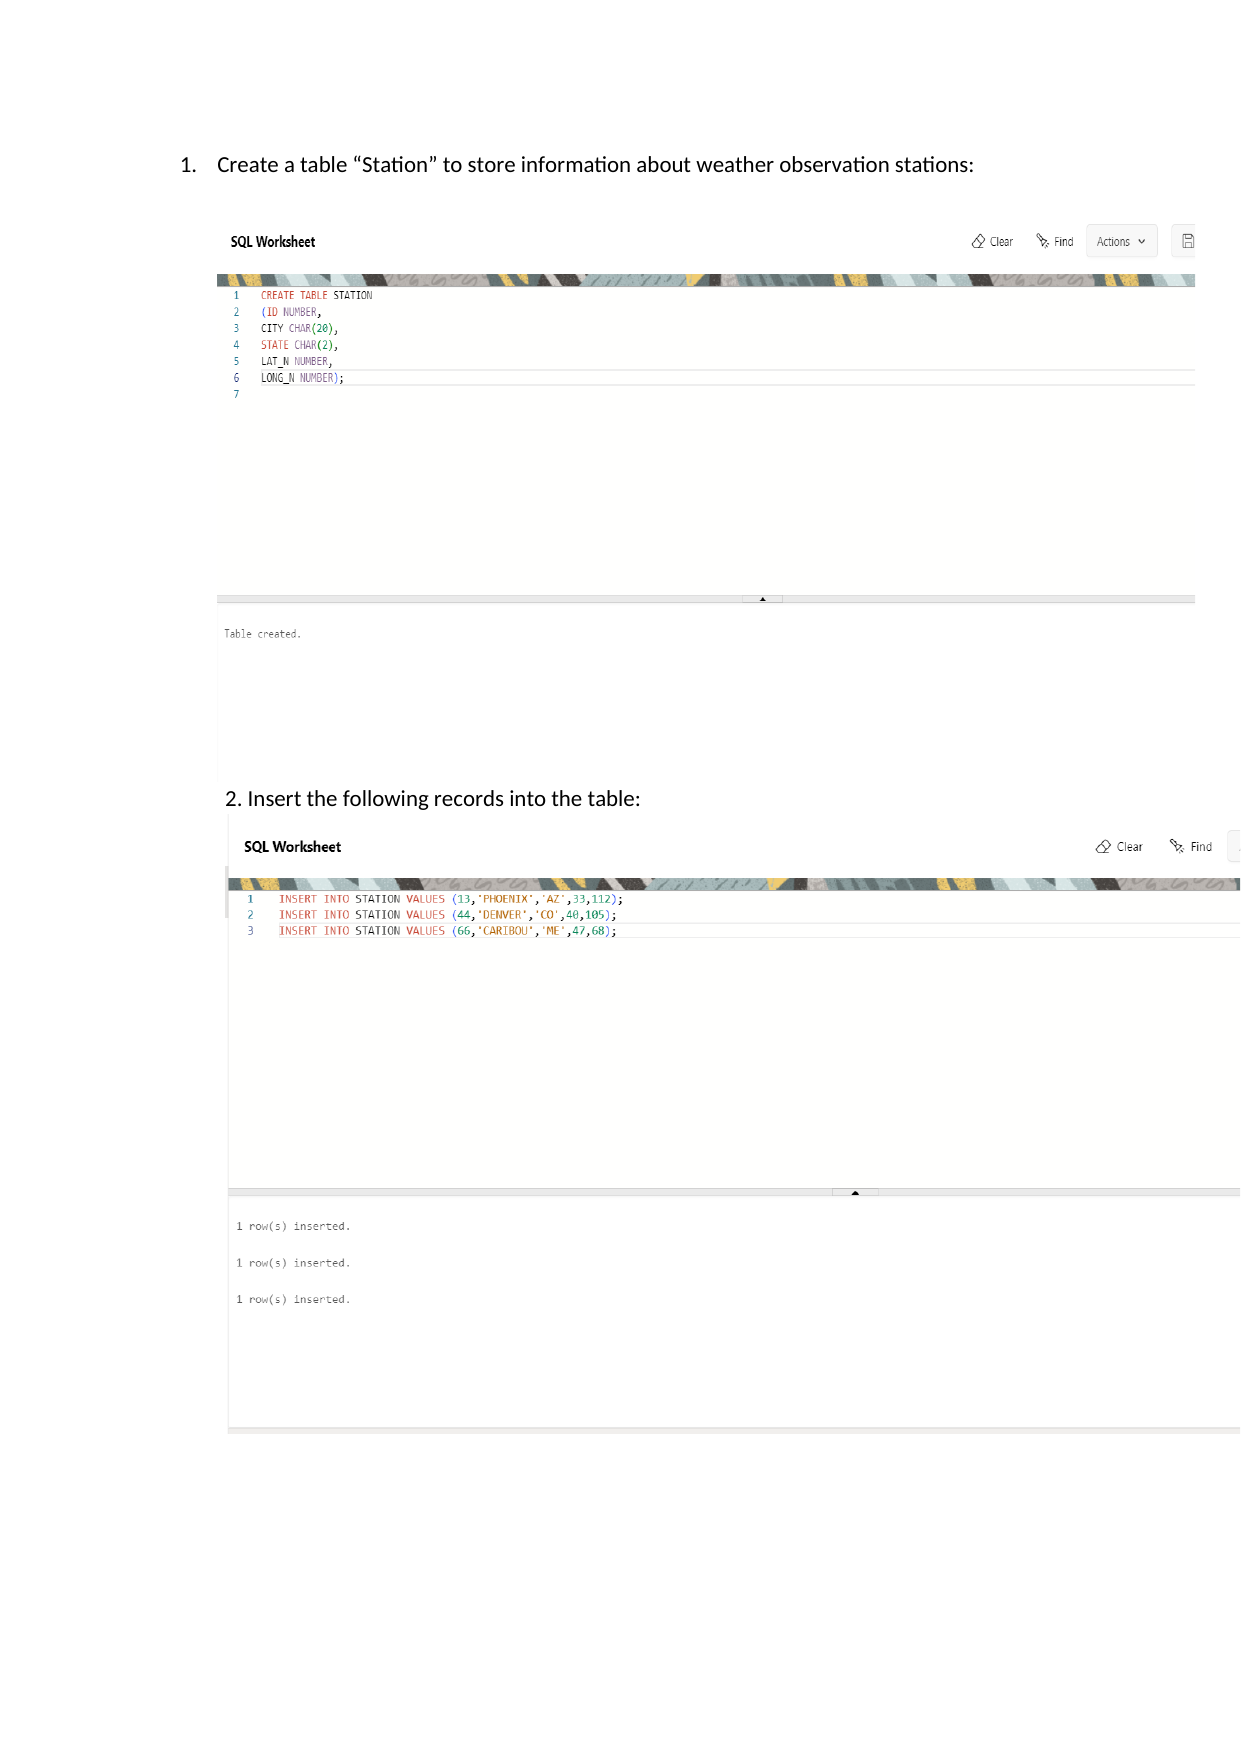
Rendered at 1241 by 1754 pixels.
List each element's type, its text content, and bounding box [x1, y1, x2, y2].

picture [217, 210, 1196, 782]
list 2. Insert the following records into the table: [225, 784, 1090, 812]
picture [225, 814, 1241, 1434]
